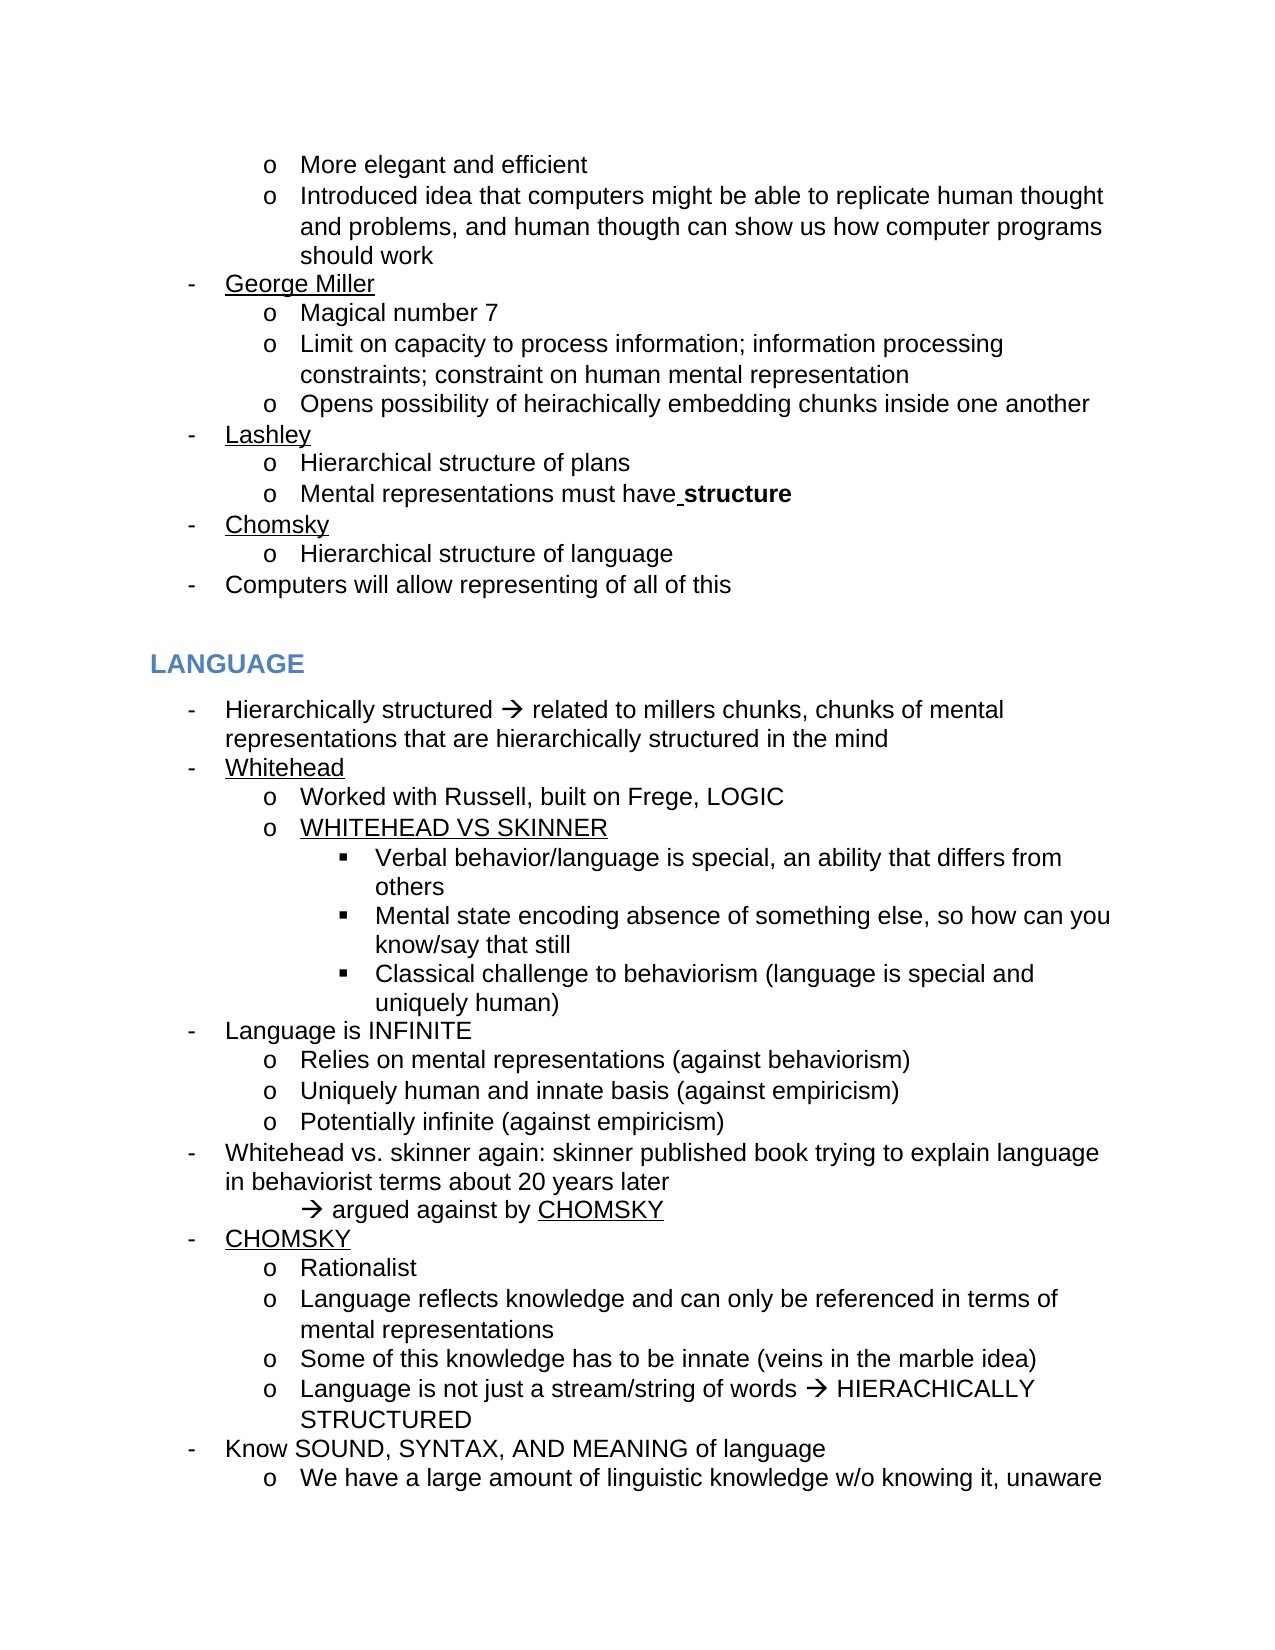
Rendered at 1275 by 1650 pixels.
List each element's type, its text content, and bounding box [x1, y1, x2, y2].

list We have a large amount of linguistic knowledge w/o knowing it, unaware [262, 1463, 1125, 1494]
list Rationalist [262, 1253, 1125, 1284]
list Uniquely human and innate basis (against empiricism) [262, 1076, 1125, 1107]
list Language reflects knowledge and can only be referenced in terms of mental representations [262, 1284, 1125, 1343]
list Introduced idea that computers might be able to replicate human thought and problems, and human thougth can show us how computer programs should work [262, 181, 1125, 269]
list Hierarchically structured related to millers chunks, chunks of mental representations that are hierarchically structured in the mind [187, 695, 1125, 753]
list George Miller [187, 269, 1125, 298]
text argued against by CHOMSKY [300, 1195, 1125, 1224]
list Language is INFINITE [187, 1016, 1125, 1045]
list Some of this knowledge has to be innate (veins in the marble idea) [262, 1343, 1125, 1374]
list CHOMSKY [187, 1224, 1125, 1253]
subtitle LANGUAGE [150, 648, 1125, 679]
list Hierarchical structure of plans [262, 448, 1125, 479]
list Mental representations must have structure [262, 479, 1125, 510]
list Whitehead [187, 753, 1125, 782]
list Relies on mental representations (against behaviorism) [262, 1045, 1125, 1076]
list Potentially infinite (against empiricism) [262, 1107, 1125, 1138]
list Mental state encoding absence of something else, so how can you know/say that still [337, 901, 1125, 959]
list Classical challenge to behaviorism (language is special and uniquely human) [337, 959, 1125, 1016]
list Language is not just a stream/string of words HIERACHICALLY STRUCTURED [262, 1374, 1125, 1434]
list Verbal behavior/language is special, an ability that differs from others [337, 843, 1125, 901]
list Lashley [187, 420, 1125, 448]
list WHITEHEAD VS SKINNER [262, 812, 1125, 843]
list Computers will allow representing of all of this [187, 570, 1125, 599]
list Magical number 7 [262, 298, 1125, 329]
list More elegant and efficient [262, 150, 1125, 181]
list Know SOUND, SYNTAX, AND MEANING of language [187, 1434, 1125, 1463]
list Chomsky [187, 510, 1125, 539]
list Limit on capacity to process information; information processing constraints; constraint on human mental representation [262, 329, 1125, 389]
list Opens possibility of heirachically embedding chunks inside one another [262, 389, 1125, 420]
list Hierarchical structure of language [262, 539, 1125, 570]
list Worked with Russell, built on Frege, LOGIC [262, 782, 1125, 812]
list Whitehead vs. skinner again: skinner published book trying to explain language in behaviorist terms about 20 years later [187, 1138, 1125, 1195]
